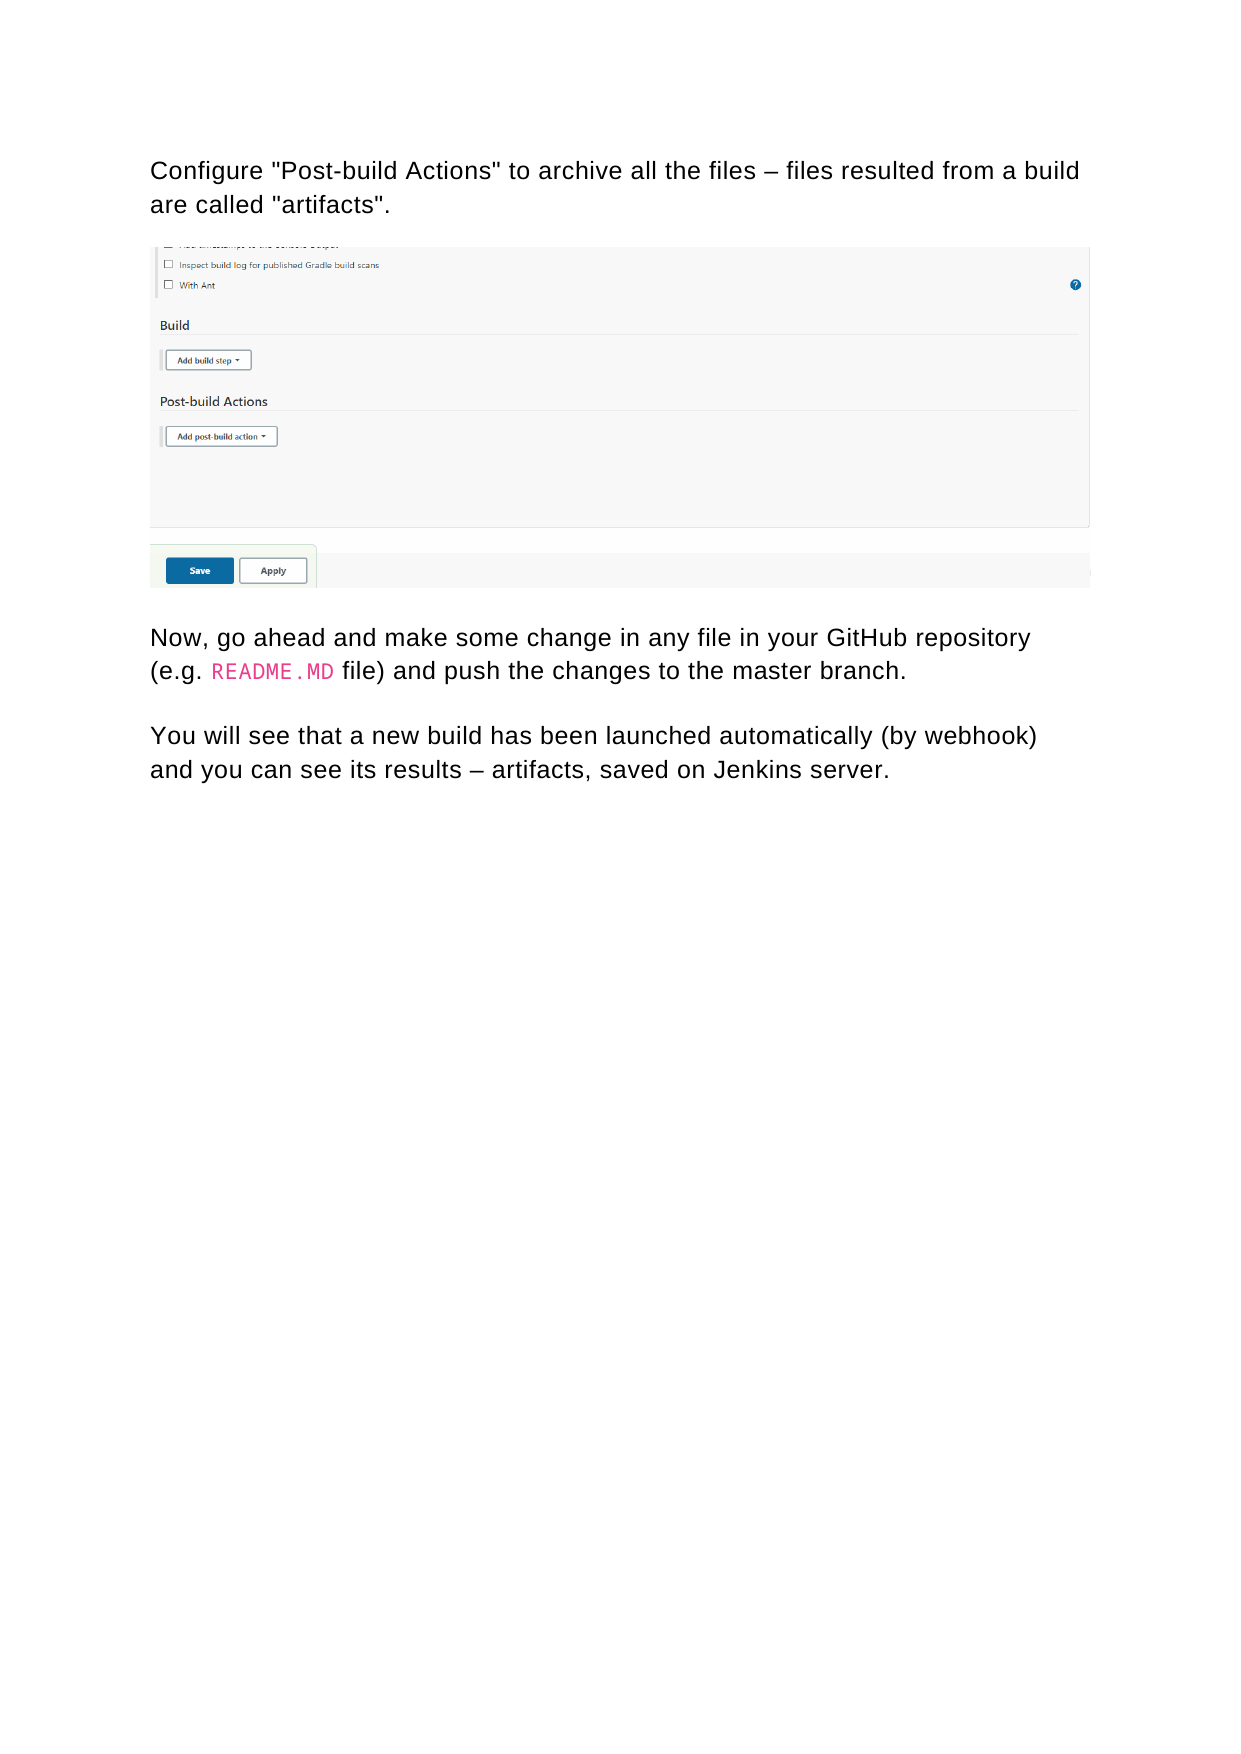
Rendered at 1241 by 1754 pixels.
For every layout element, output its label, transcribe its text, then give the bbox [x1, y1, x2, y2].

picture [150, 247, 1091, 588]
text Now, go ahead and make some change in any file in your GitHub repository (e.g. README.MD file) and push the changes to the master branch. [150, 617, 1090, 686]
text You will see that a new build has been launched automatically (by webhook) and you can see its results – artifacts, saved on Jenkins server. [150, 715, 1090, 784]
text Configure "Post-build Actions" to archive all the files – files resulted from a build are called "artifacts". [150, 150, 1090, 219]
